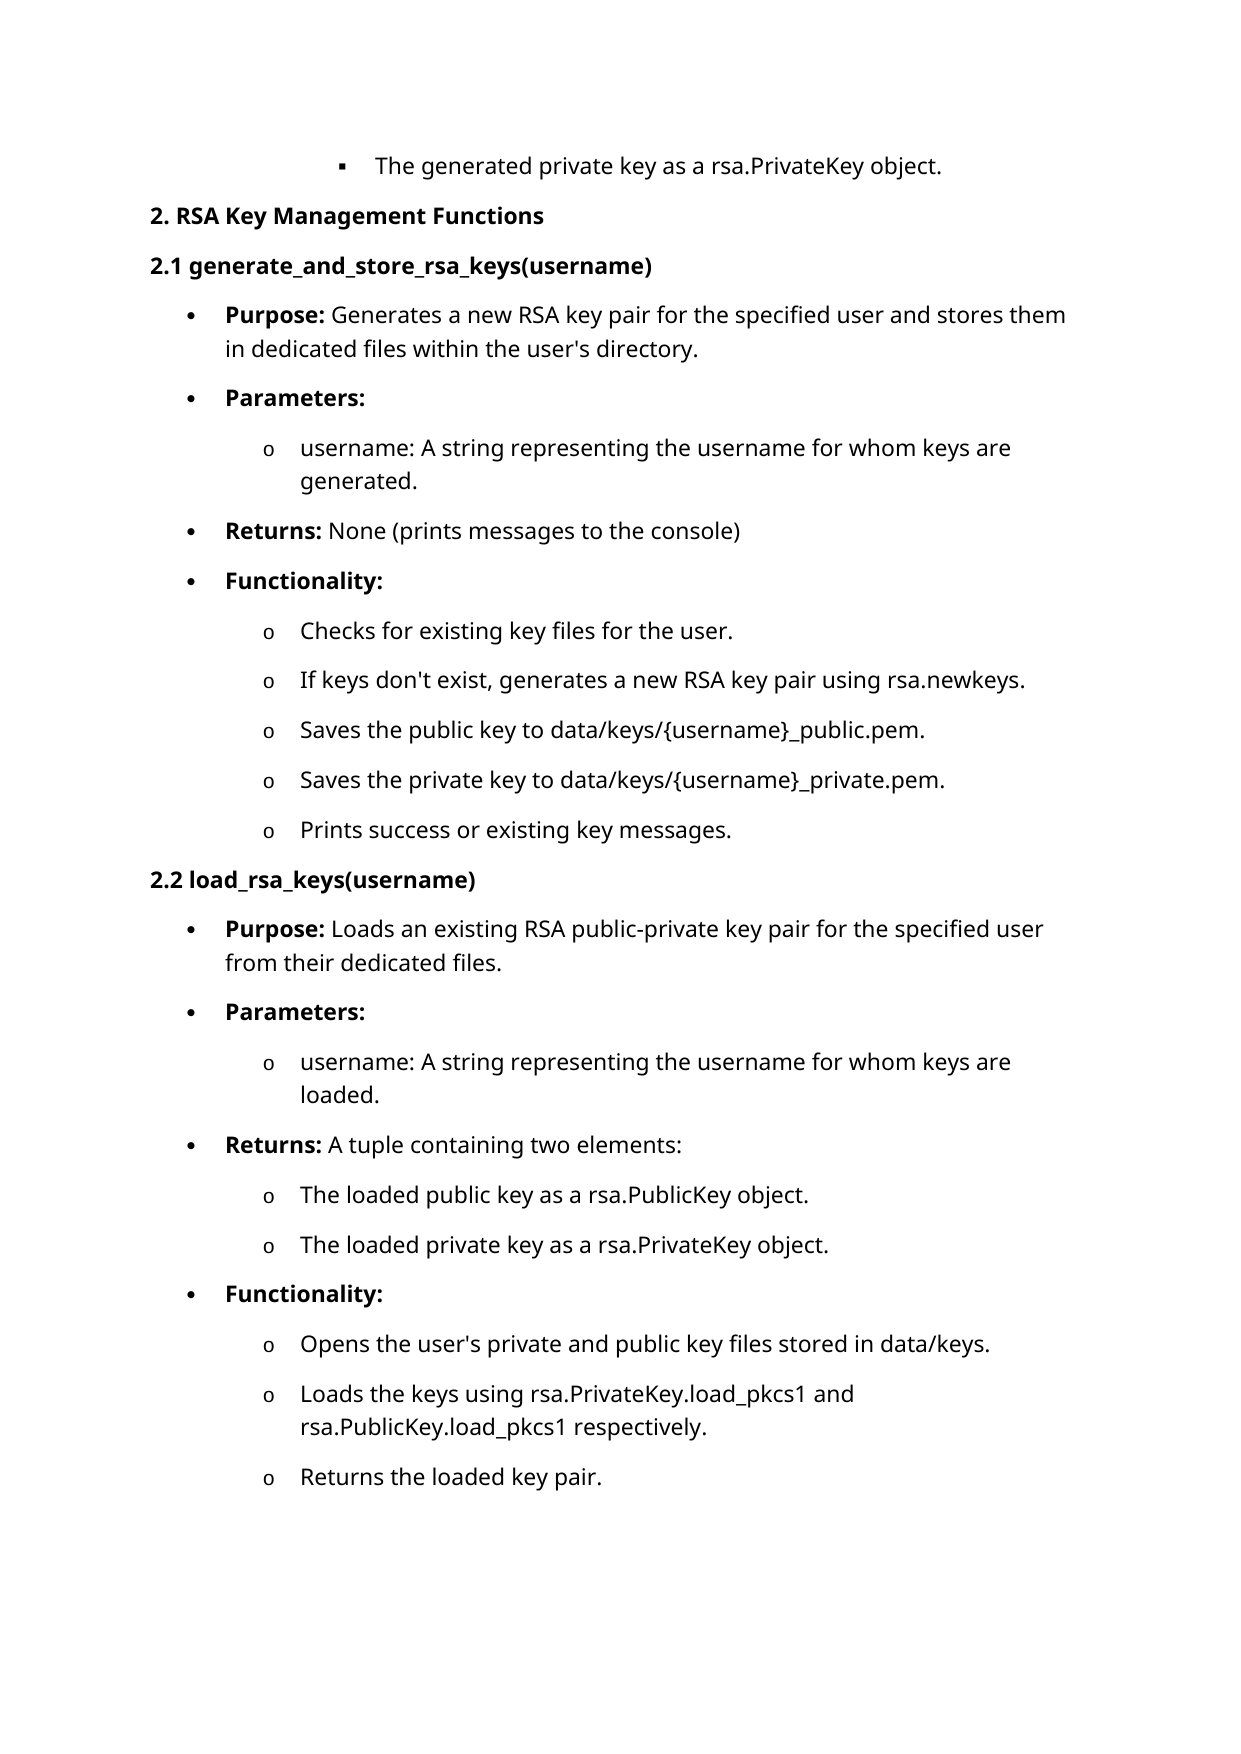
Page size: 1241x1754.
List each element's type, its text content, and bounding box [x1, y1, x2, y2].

list username: A string representing the username for whom keys are generated. [262, 432, 1090, 496]
list Purpose: Loads an existing RSA public-private key pair for the specified user from their dedicated files. [187, 913, 1090, 978]
list The generated private key as a rsa.PrivateKey object. [337, 150, 1090, 181]
list Parameters: [187, 996, 1090, 1027]
list Returns: A tuple containing two elements: [187, 1129, 1090, 1160]
list username: A string representing the username for whom keys are loaded. [262, 1046, 1090, 1110]
list Parameters: [187, 382, 1090, 413]
list Returns: None (prints messages to the console) [187, 515, 1090, 546]
list Prints success or existing key messages. [262, 814, 1090, 845]
text 2. RSA Key Management Functions [150, 200, 1090, 231]
list Saves the private key to data/keys/{username}_private.pem. [262, 764, 1090, 795]
list The loaded public key as a rsa.PublicKey object. [262, 1179, 1090, 1210]
list The loaded private key as a rsa.PrivateKey object. [262, 1228, 1090, 1260]
list Returns the loaded key pair. [262, 1461, 1090, 1492]
list Loads the keys using rsa.PrivateKey.load_pkcs1 and rsa.PublicKey.load_pkcs1 respectively. [262, 1378, 1090, 1442]
list Opens the user's private and public key files stored in data/keys. [262, 1328, 1090, 1359]
text 2.2 load_rsa_keys(username) [150, 863, 1090, 895]
list Functionality: [187, 1278, 1090, 1309]
list If keys don't exist, generates a new RSA key pair using rsa.newkeys. [262, 664, 1090, 696]
text 2.1 generate_and_store_rsa_keys(username) [150, 249, 1090, 281]
list Purpose: Generates a new RSA key pair for the specified user and stores them in dedicated files within the user's directory. [187, 299, 1090, 364]
list Saves the public key to data/keys/{username}_public.pem. [262, 714, 1090, 745]
list Checks for existing key files for the user. [262, 614, 1090, 646]
list Functionality: [187, 565, 1090, 596]
